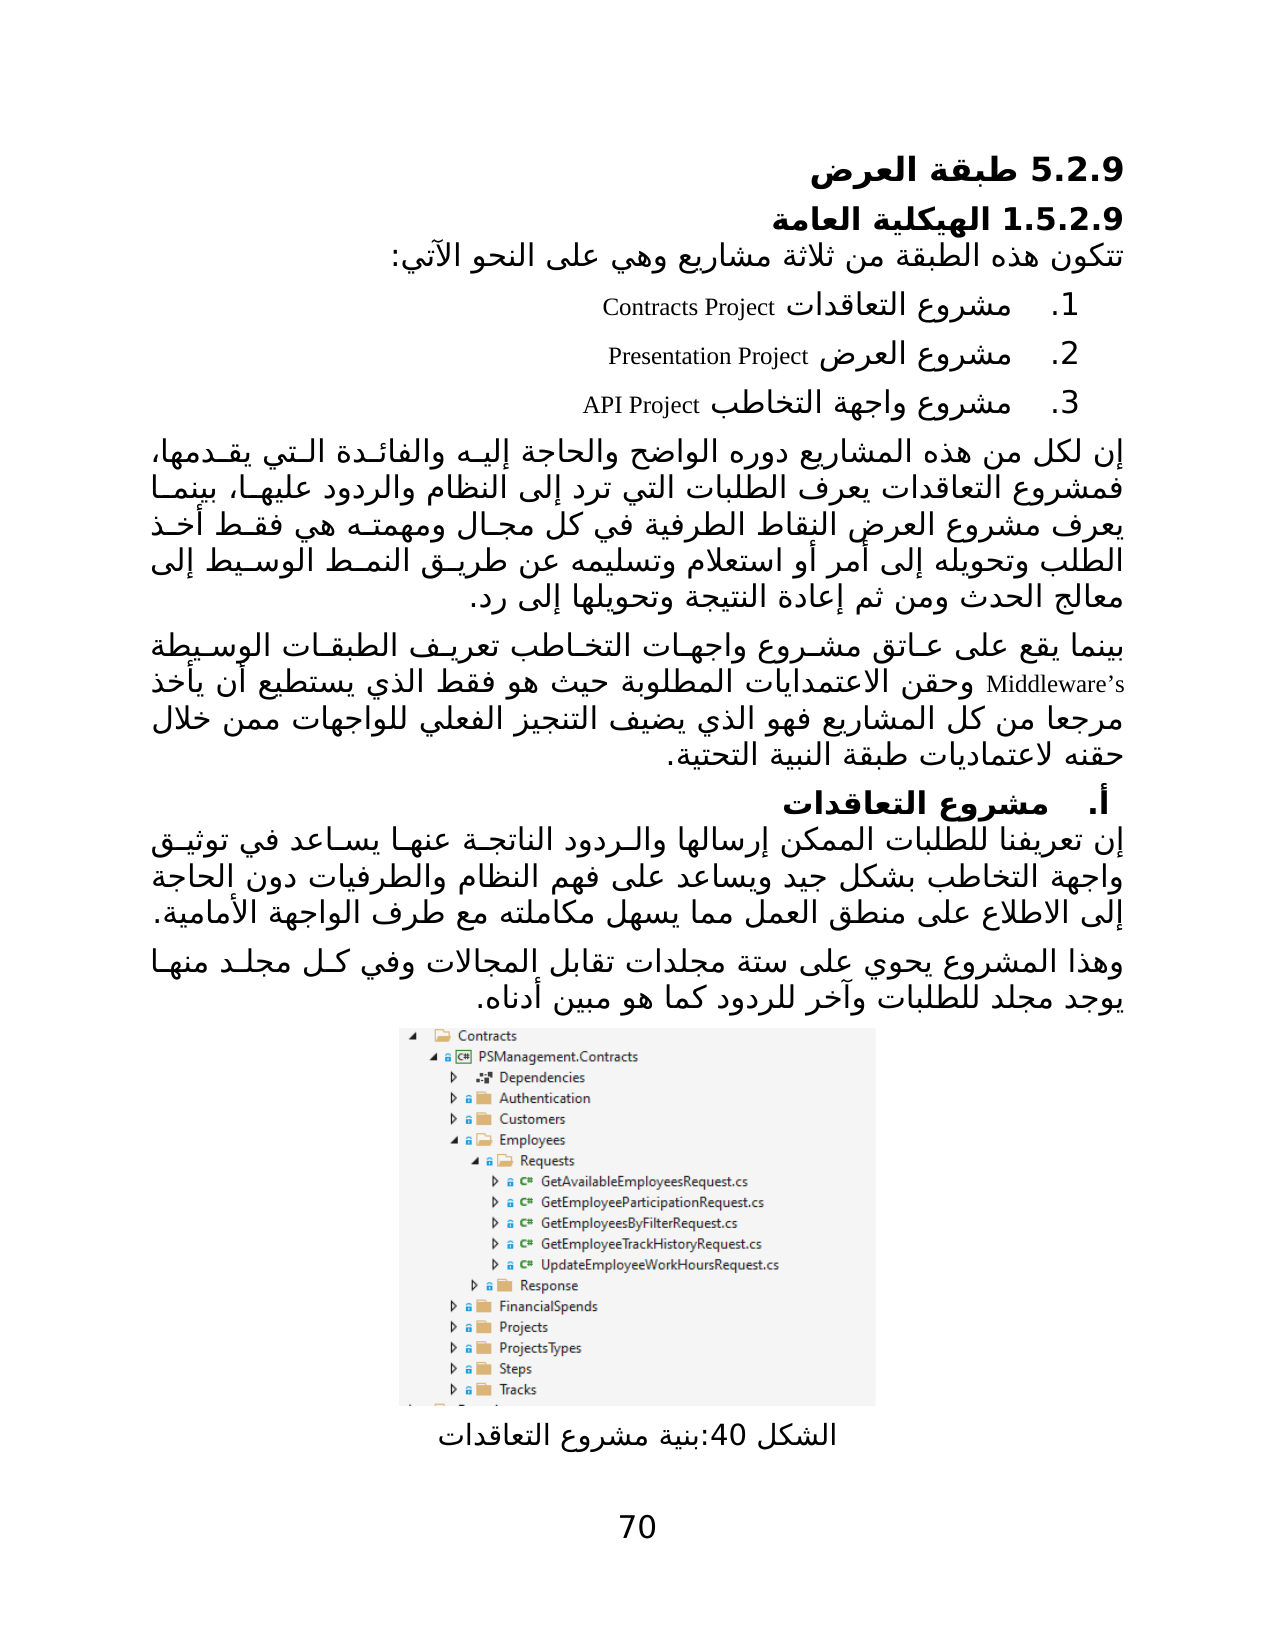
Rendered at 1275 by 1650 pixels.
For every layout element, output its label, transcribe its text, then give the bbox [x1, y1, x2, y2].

text بينما يقع على عاتق مشروع واجهات التخاطب تعريف الطبقات الوسيطة Middleware’s وحقن الاعتمدايات المطلوبة حيث هو فقط الذي يستطيع أن يأخذ مرجعا من كل المشاريع فهو الذي يضيف التنجيز الفعلي للواجهات ممن خلال حقنه لاعتماديات طبقة النبية التحتية. [150, 627, 1125, 773]
list مشروع واجهة التخاطب API Project [150, 384, 1050, 421]
text تتكون هذه الطبقة من ثلاثة مشاريع وهي على النحو الآتي: [150, 238, 1125, 274]
list مشروع التعاقدات [150, 785, 1087, 822]
text الشكل 40:بنية مشروع التعاقدات [150, 1418, 1125, 1452]
text إن لكل من هذه المشاريع دوره الواضح والحاجة إليه والفائدة التي يقدمها، فمشروع التعاقدات يعرف الطلبات التي ترد إلى النظام والردود عليها، بينما يعرف مشروع العرض النقاط الطرفية في كل مجال ومهمته هي فقط أخذ الطلب وتحويله إلى أمر أو استعلام وتسليمه عن طريق النمط الوسيط إلى معالج الحدث ومن ثم إعادة النتيجة وتحويلها إلى رد. [150, 433, 1125, 615]
text إن تعريفنا للطلبات الممكن إرسالها والردود الناتجة عنها يساعد في توثيق واجهة التخاطب بشكل جيد ويساعد على فهم النظام والطرفيات دون الحاجة إلى الاطلاع على منطق العمل مما يسهل مكاملته مع طرف الواجهة الأمامية. [150, 822, 1125, 931]
text وهذا المشروع يحوي على ستة مجلدات تقابل المجالات وفي كل مجلد منها يوجد مجلد للطلبات وآخر للردود كما هو مبين أدناه. [150, 943, 1125, 1016]
list مشروع التعاقدات Contracts Project [150, 287, 1050, 323]
text 5.2.9 طبقة العرض [150, 150, 1125, 189]
list مشروع العرض Presentation Project [150, 335, 1050, 372]
list 1.5.2.9 الهيكلية العامة [150, 201, 1124, 238]
picture [399, 1028, 876, 1406]
